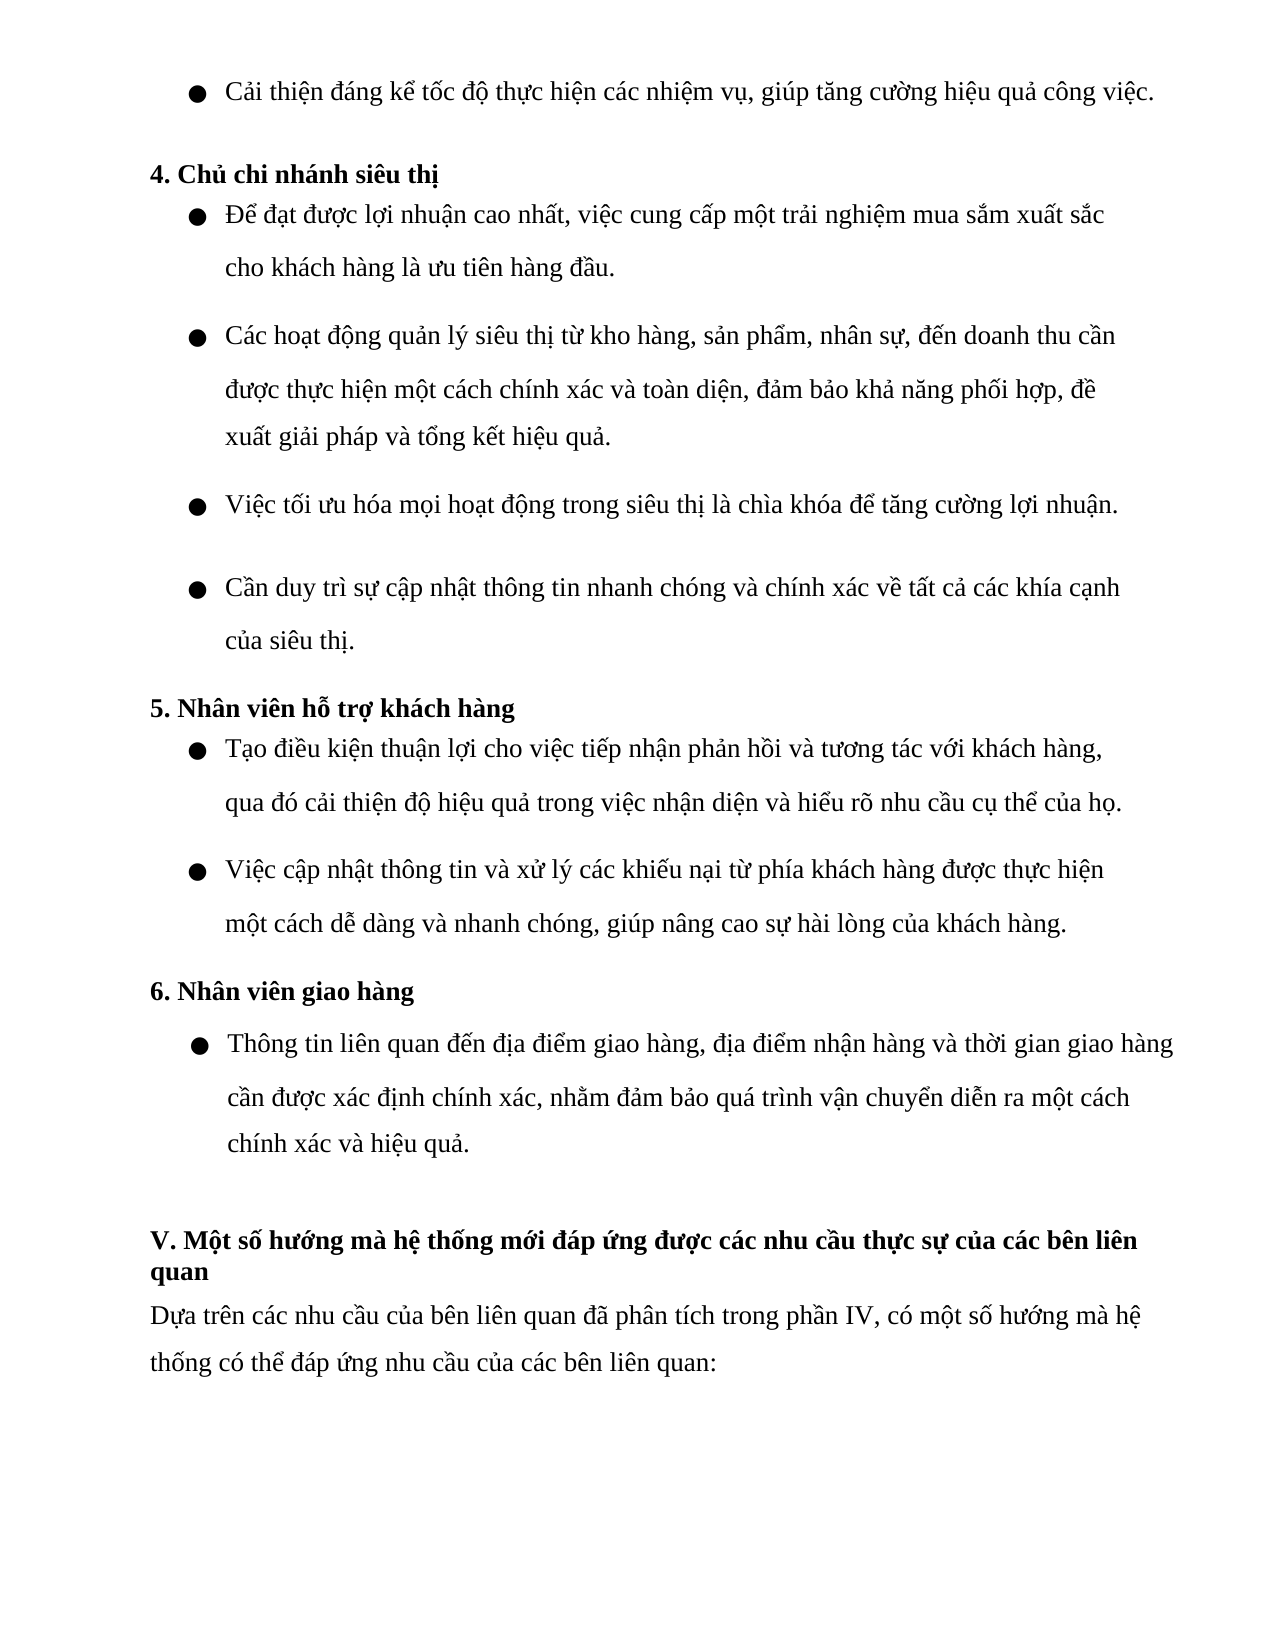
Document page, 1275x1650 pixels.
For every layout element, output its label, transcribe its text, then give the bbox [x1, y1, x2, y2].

text Dựa trên các nhu cầu của bên liên quan đã phân tích trong phần IV, có một số hướng mà hệ thống có thể đáp ứng nhu cầu của các bên liên quan: [150, 1299, 1196, 1377]
list Việc tối ưu hóa mọi hoạt động trong siêu thị là chìa khóa để tăng cường lợi nhuận. [187, 479, 1131, 526]
subtitle 6. Nhân viên giao hàng [150, 975, 1196, 1006]
list Việc cập nhật thông tin và xử lý các khiếu nại từ phía khách hàng được thực hiện một cách dễ dàng và nhanh chóng, giúp nâng cao sự hài lòng của khách hàng. [187, 845, 1131, 938]
subtitle V. Một số hướng mà hệ thống mới đáp ứng được các nhu cầu thực sự của các bên liên quan [150, 1224, 1196, 1287]
subtitle 5. Nhân viên hỗ trợ khách hàng [150, 692, 1196, 723]
list Cần duy trì sự cập nhật thông tin nhanh chóng và chính xác về tất cả các khía cạnh của siêu thị. [187, 562, 1131, 656]
subtitle 4. Chủ chi nhánh siêu thị [150, 158, 1196, 189]
list Thông tin liên quan đến địa điểm giao hàng, địa điểm nhận hàng và thời gian giao hàng cần được xác định chính xác, nhằm đảm bảo quá trình vận chuyển diễn ra một cách chính xác và hiệu quả. [189, 1018, 1193, 1159]
list Cải thiện đáng kể tốc độ thực hiện các nhiệm vụ, giúp tăng cường hiệu quả công việc. [187, 67, 1193, 114]
list Tạo điều kiện thuận lợi cho việc tiếp nhận phản hồi và tương tác với khách hàng, qua đó cải thiện độ hiệu quả trong việc nhận diện và hiểu rõ nhu cầu cụ thể của họ. [187, 723, 1131, 817]
list Các hoạt động quản lý siêu thị từ kho hàng, sản phẩm, nhân sự, đến doanh thu cần được thực hiện một cách chính xác và toàn diện, đảm bảo khả năng phối hợp, đề xuất giải pháp và tổng kết hiệu quả. [187, 311, 1131, 451]
list Để đạt được lợi nhuận cao nhất, việc cung cấp một trải nghiệm mua sắm xuất sắc cho khách hàng là ưu tiên hàng đầu. [187, 189, 1131, 283]
